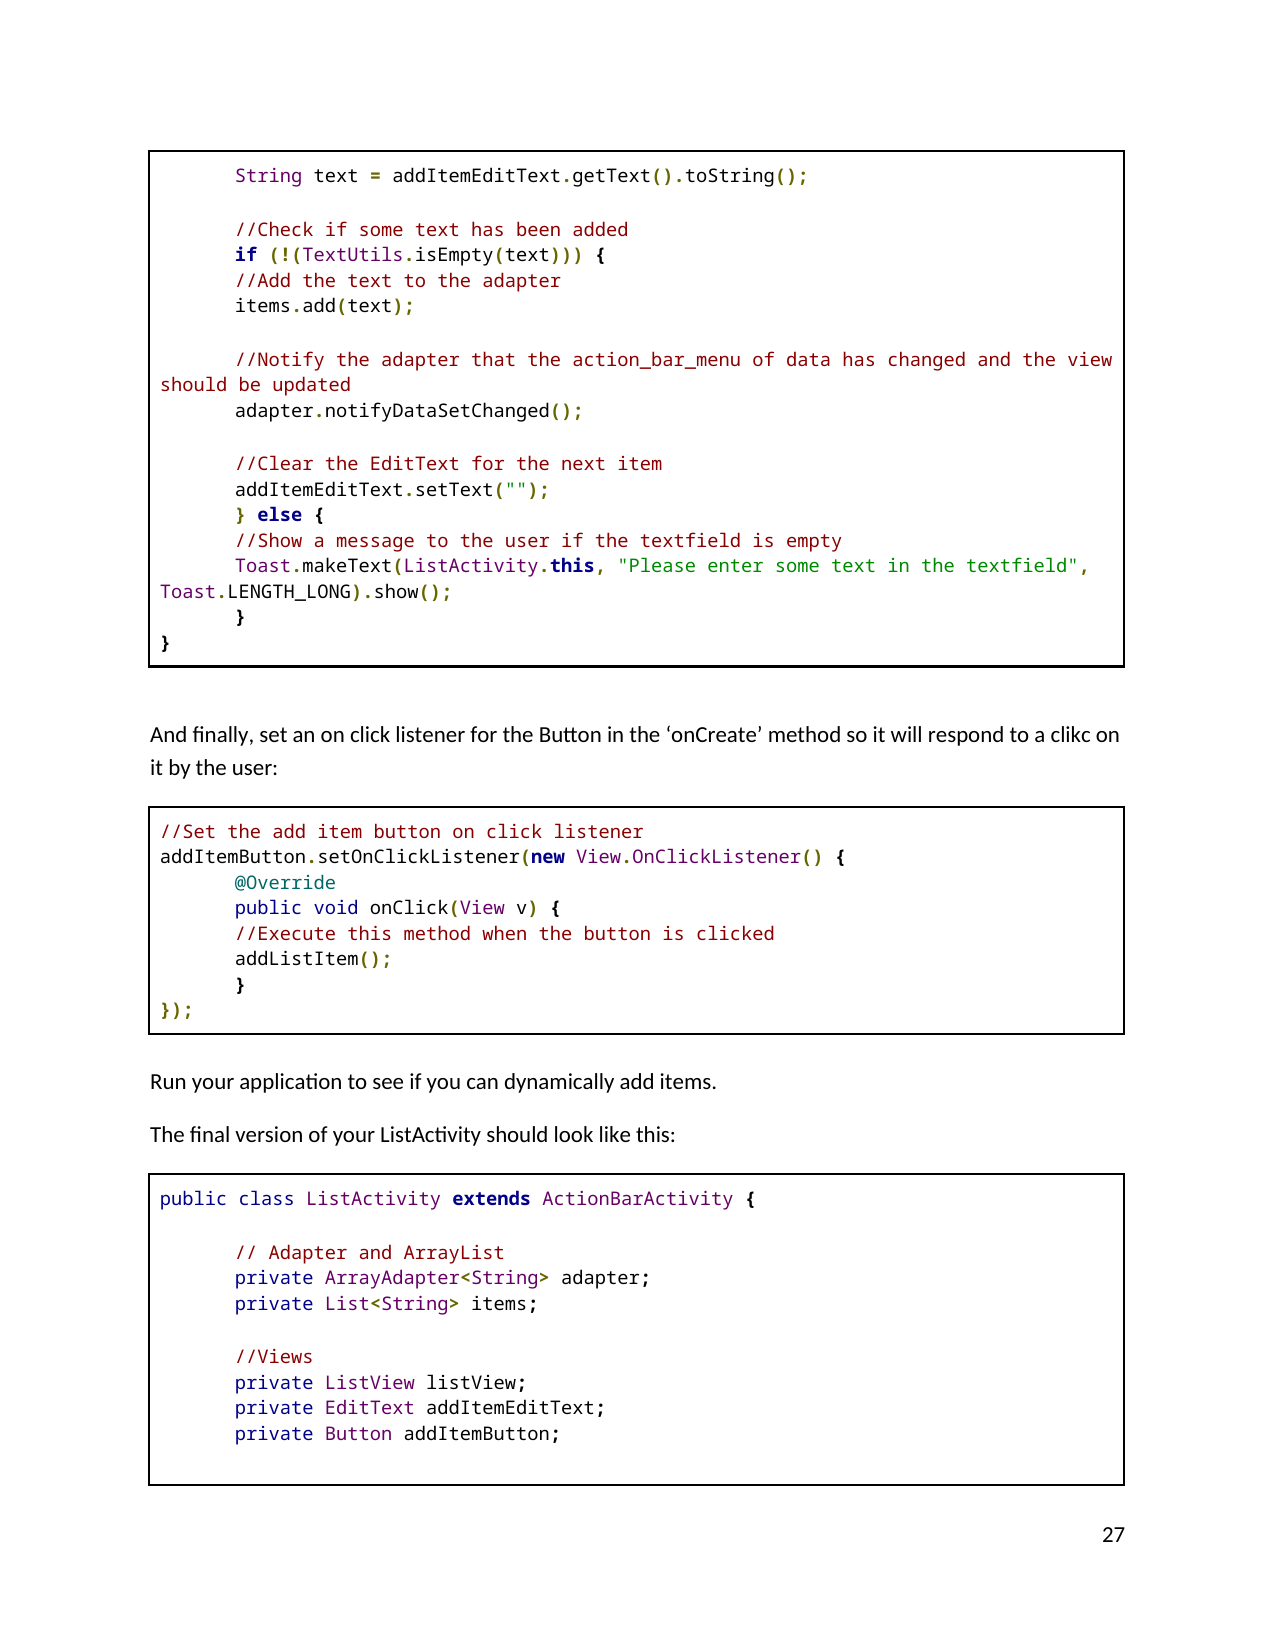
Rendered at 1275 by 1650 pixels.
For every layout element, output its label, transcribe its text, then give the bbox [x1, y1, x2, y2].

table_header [150, 1175, 1123, 1484]
text Run your application to see if you can dynamically add items. [150, 1035, 1125, 1095]
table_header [150, 152, 1123, 665]
table_header //Set the add item button on click listener addItemButton.setOnClickListener(new View.OnClickListener() { @Override public void onClick(View v) { //Execute this method when the button is clicked addListItem(); } }); [150, 808, 1123, 1033]
text And finally, set an on click listener for the Button in the ‘onCreate’ method so it will respond to a clikc on it by the user: [150, 720, 1125, 781]
text The final version of your ListActivity should look like this: [150, 1120, 1125, 1148]
